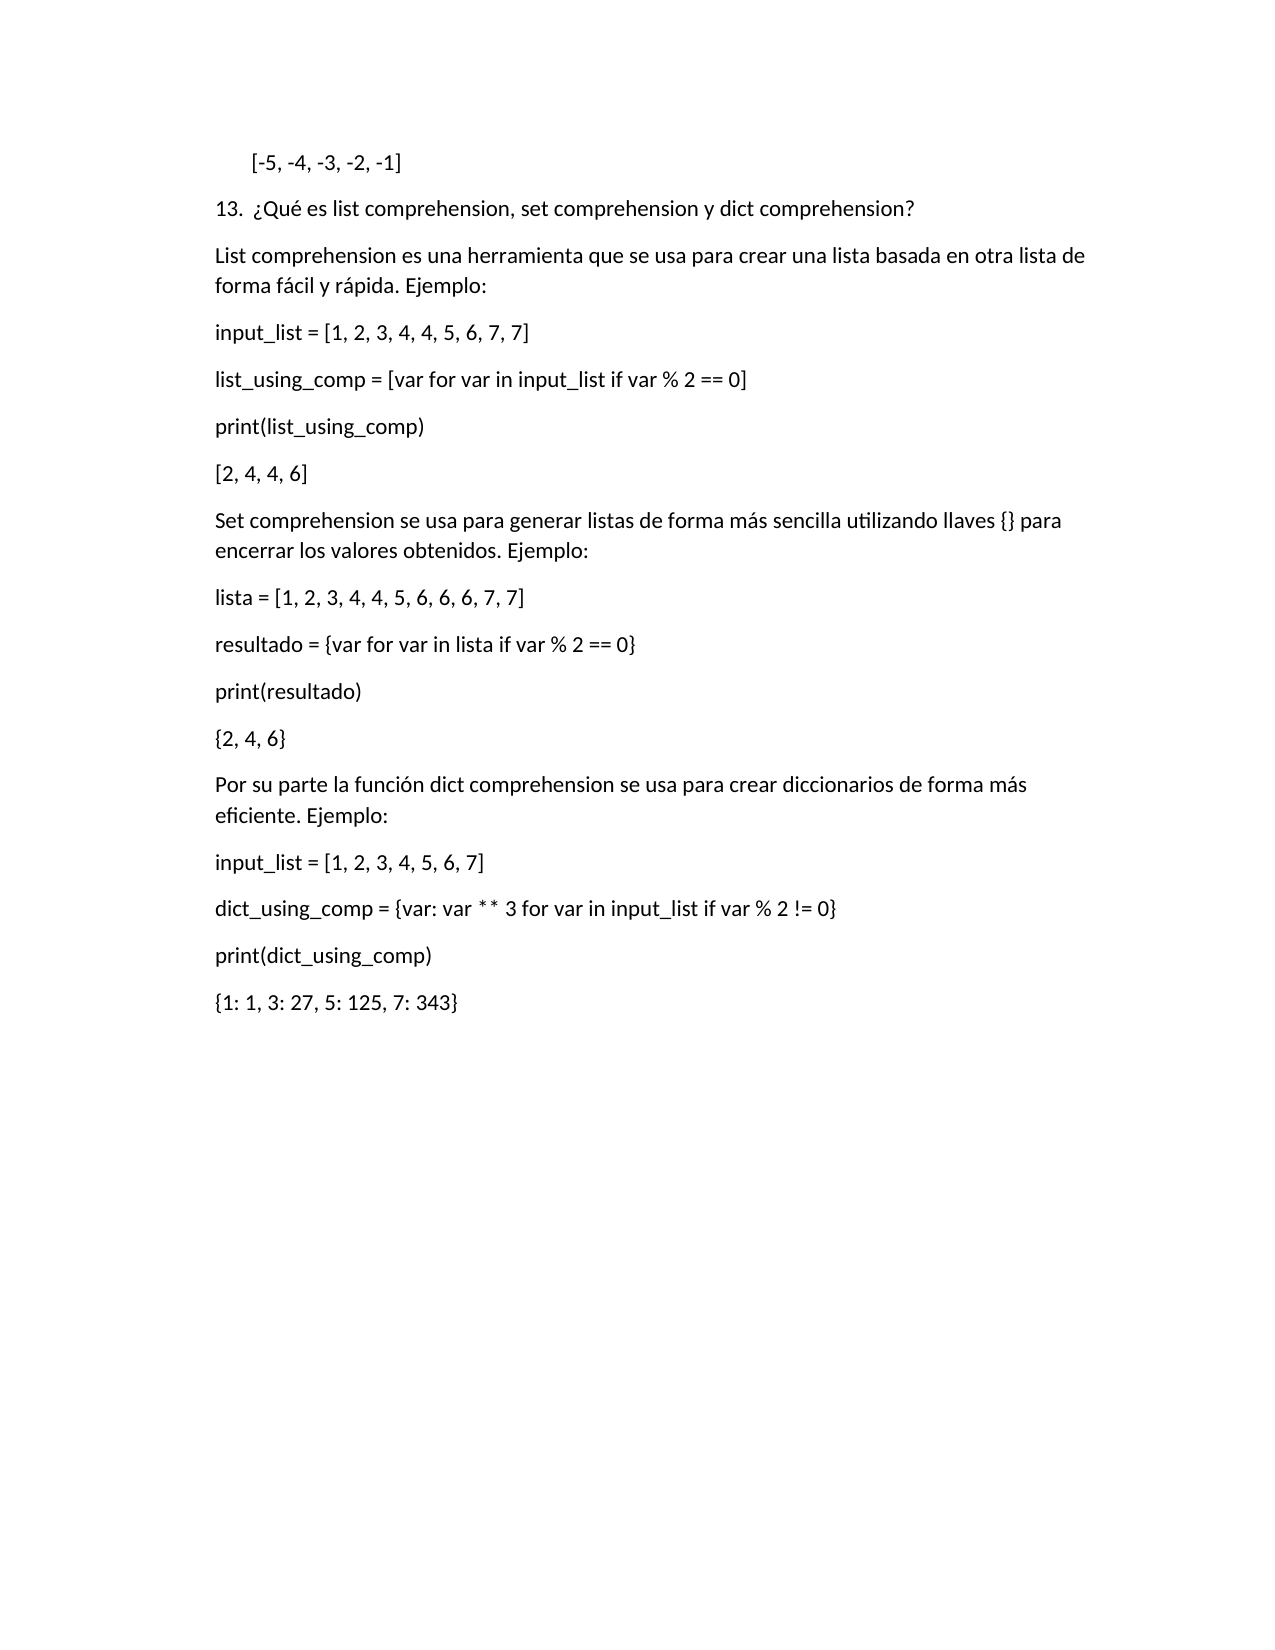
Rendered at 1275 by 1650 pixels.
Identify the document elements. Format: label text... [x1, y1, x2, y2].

text input_list = [1, 2, 3, 4, 5, 6, 7] [215, 848, 1098, 876]
text Set comprehension se usa para generar listas de forma más sencilla utilizando llaves {} para encerrar los valores obtenidos. Ejemplo: [215, 506, 1098, 564]
list ¿Qué es list comprehension, set comprehension y dict comprehension? [215, 194, 1098, 222]
text [-5, -4, -3, -2, -1] [251, 148, 1098, 176]
text {2, 4, 6} [215, 724, 1098, 752]
text {1: 1, 3: 27, 5: 125, 7: 343} [215, 988, 1098, 1016]
text print(resultado) [215, 677, 1098, 705]
text lista = [1, 2, 3, 4, 4, 5, 6, 6, 6, 7, 7] [215, 583, 1098, 611]
text [2, 4, 4, 6] [215, 459, 1098, 487]
text resultado = {var for var in lista if var % 2 == 0} [215, 630, 1098, 658]
text list_using_comp = [var for var in input_list if var % 2 == 0] [215, 365, 1098, 393]
text print(dict_using_comp) [215, 941, 1098, 969]
text List comprehension es una herramienta que se usa para crear una lista basada en otra lista de forma fácil y rápida. Ejemplo: [215, 241, 1098, 299]
text Por su parte la función dict comprehension se usa para crear diccionarios de forma más eficiente. Ejemplo: [215, 771, 1098, 829]
text dict_using_comp = {var: var ** 3 for var in input_list if var % 2 != 0} [215, 894, 1098, 922]
text input_list = [1, 2, 3, 4, 4, 5, 6, 7, 7] [215, 318, 1098, 346]
text print(list_using_comp) [215, 412, 1098, 440]
